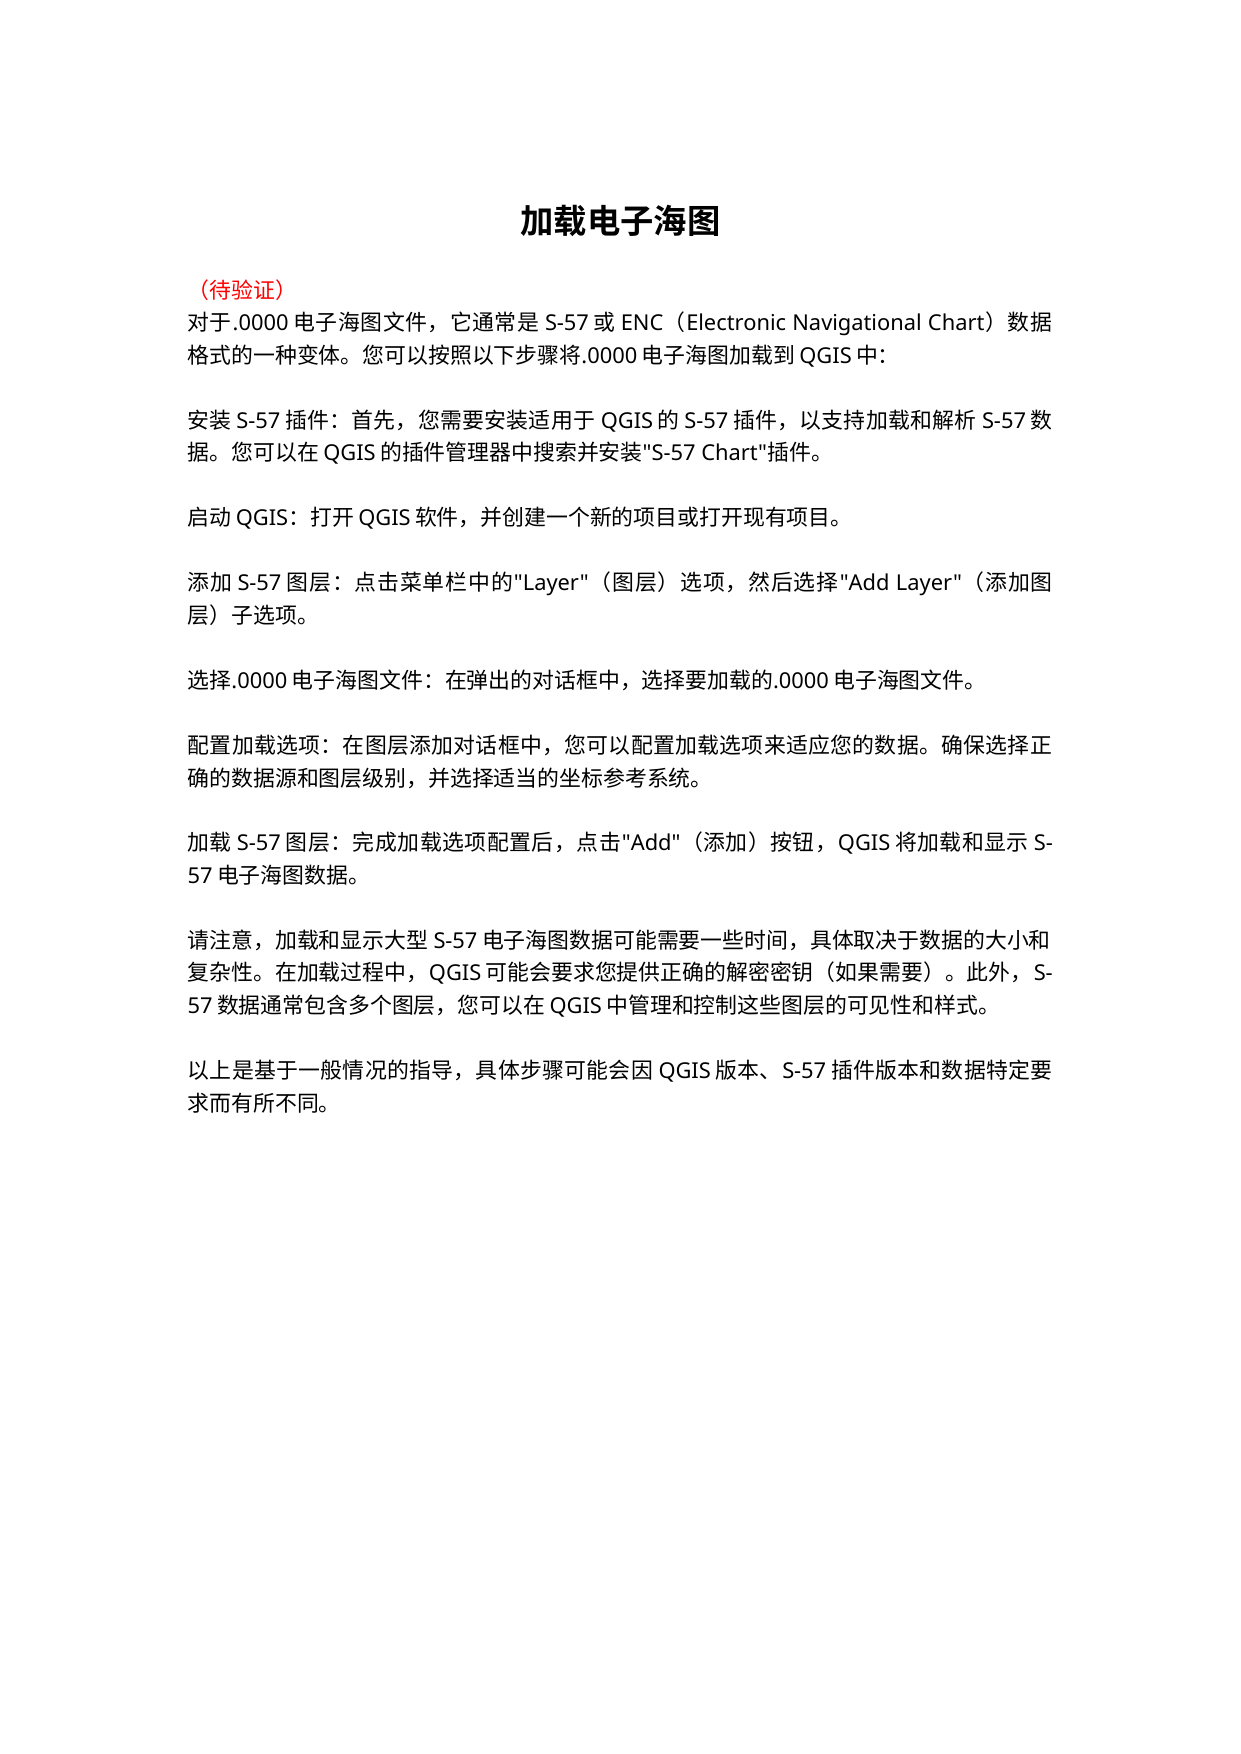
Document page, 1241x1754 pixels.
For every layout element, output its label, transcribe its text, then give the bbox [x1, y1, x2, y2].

text 加载S-57图层：完成加载选项配置后，点击"Add"（添加）按钮，QGIS将加载和显示S-57电子海图数据。 [187, 825, 1053, 890]
text 启动QGIS：打开QGIS软件，并创建一个新的项目或打开现有项目。 [187, 500, 1053, 533]
text 配置加载选项：在图层添加对话框中，您可以配置加载选项来适应您的数据。确保选择正确的数据源和图层级别，并选择适当的坐标参考系统。 [187, 728, 1053, 793]
text 以上是基于一般情况的指导，具体步骤可能会因QGIS版本、S-57插件版本和数据特定要求而有所不同。 [187, 1053, 1053, 1118]
text 安装S-57插件：首先，您需要安装适用于QGIS的S-57插件，以支持加载和解析S-57数据。您可以在QGIS的插件管理器中搜索并安装"S-57 Chart"插件。 [187, 403, 1053, 468]
text 请注意，加载和显示大型S-57电子海图数据可能需要一些时间，具体取决于数据的大小和复杂性。在加载过程中，QGIS可能会要求您提供正确的解密密钥（如果需要）。此外，S-57数据通常包含多个图层，您可以在QGIS中管理和控制这些图层的可见性和样式。 [187, 923, 1053, 1020]
text 选择.0000电子海图文件：在弹出的对话框中，选择要加载的.0000电子海图文件。 [187, 663, 1053, 695]
text 添加S-57图层：点击菜单栏中的"Layer"（图层）选项，然后选择"Add Layer"（添加图层）子选项。 [187, 565, 1053, 630]
subtitle 加载电子海图 [187, 187, 1053, 252]
text 对于.0000电子海图文件，它通常是S-57或ENC（Electronic Navigational Chart）数据格式的一种变体。您可以按照以下步骤将.0000电子海图加载到QGIS中： [187, 305, 1053, 370]
text （待验证） [187, 273, 1053, 305]
